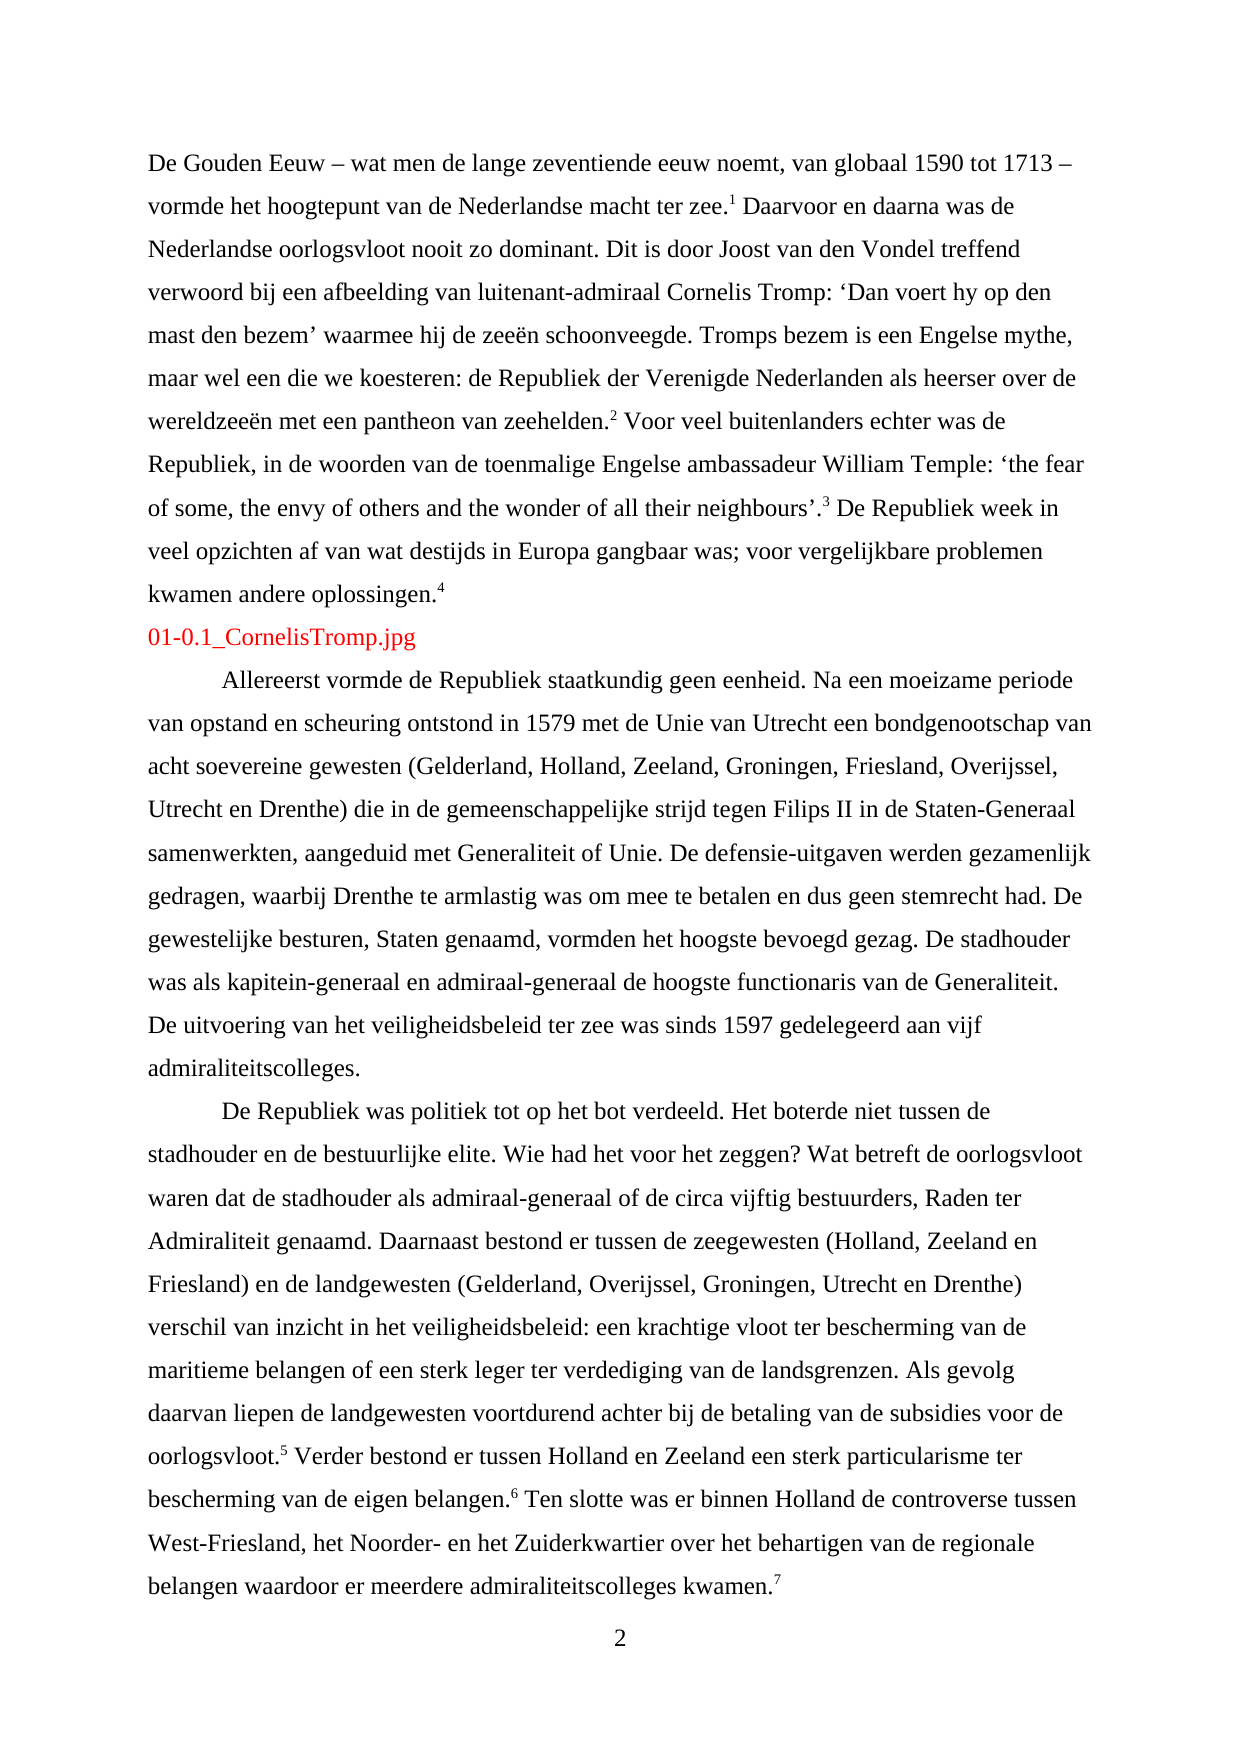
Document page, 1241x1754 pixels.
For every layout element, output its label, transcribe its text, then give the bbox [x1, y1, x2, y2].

text Allereerst vormde de Republiek staatkundig geen eenheid. Na een moeizame periode van opstand en scheuring ontstond in 1579 met de Unie van Utrecht een bondgenootschap van acht soevereine gewesten (Gelderland, Holland, Zeeland, Groningen, Friesland, Overijssel, Utrecht en Drenthe) die in de gemeenschappelijke strijd tegen Filips II in de Staten-Generaal samenwerkten, aangeduid met Generaliteit of Unie. De defensie-uitgaven werden gezamenlijk gedragen, waarbij Drenthe te armlastig was om mee te betalen en dus geen stemrecht had. De gewestelijke besturen, Staten genaamd, vormden het hoogste bevoegd gezag. De stadhouder was als kapitein-generaal en admiraal-generaal de hoogste functionaris van de Generaliteit. De uitvoering van het veiligheidsbeleid ter zee was sinds 1597 gedelegeerd aan vijf admiraliteitscolleges. [148, 665, 1093, 1082]
text 01-0.1_CornelisTromp.jpg [148, 622, 1093, 651]
text De Republiek was politiek tot op het bot verdeeld. Het boterde niet tussen de stadhouder en de bestuurlijke elite. Wie had het voor het zeggen? Wat betreft de oorlogsvloot waren dat de stadhouder als admiraal-generaal of de circa vijftig bestuurders, Raden ter Admiraliteit genaamd. Daarnaast bestond er tussen de zeegewesten (Holland, Zeeland en Friesland) en de landgewesten (Gelderland, Overijssel, Groningen, Utrecht en Drenthe) verschil van inzicht in het veiligheidsbeleid: een krachtige vloot ter bescherming van de maritieme belangen of een sterk leger ter verdediging van de landsgrenzen. Als gevolg daarvan liepen de landgewesten voortdurend achter bij de betaling van de subsidies voor de oorlogsvloot. Verder bestond er tussen Holland en Zeeland een sterk particularisme ter bescherming van de eigen belangen. Ten slotte was er binnen Holland de controverse tussen West-Friesland, het Noorder- en het Zuiderkwartier over het behartigen van de regionale belangen waardoor er meerdere admiraliteitscolleges kwamen. [148, 1096, 1093, 1599]
